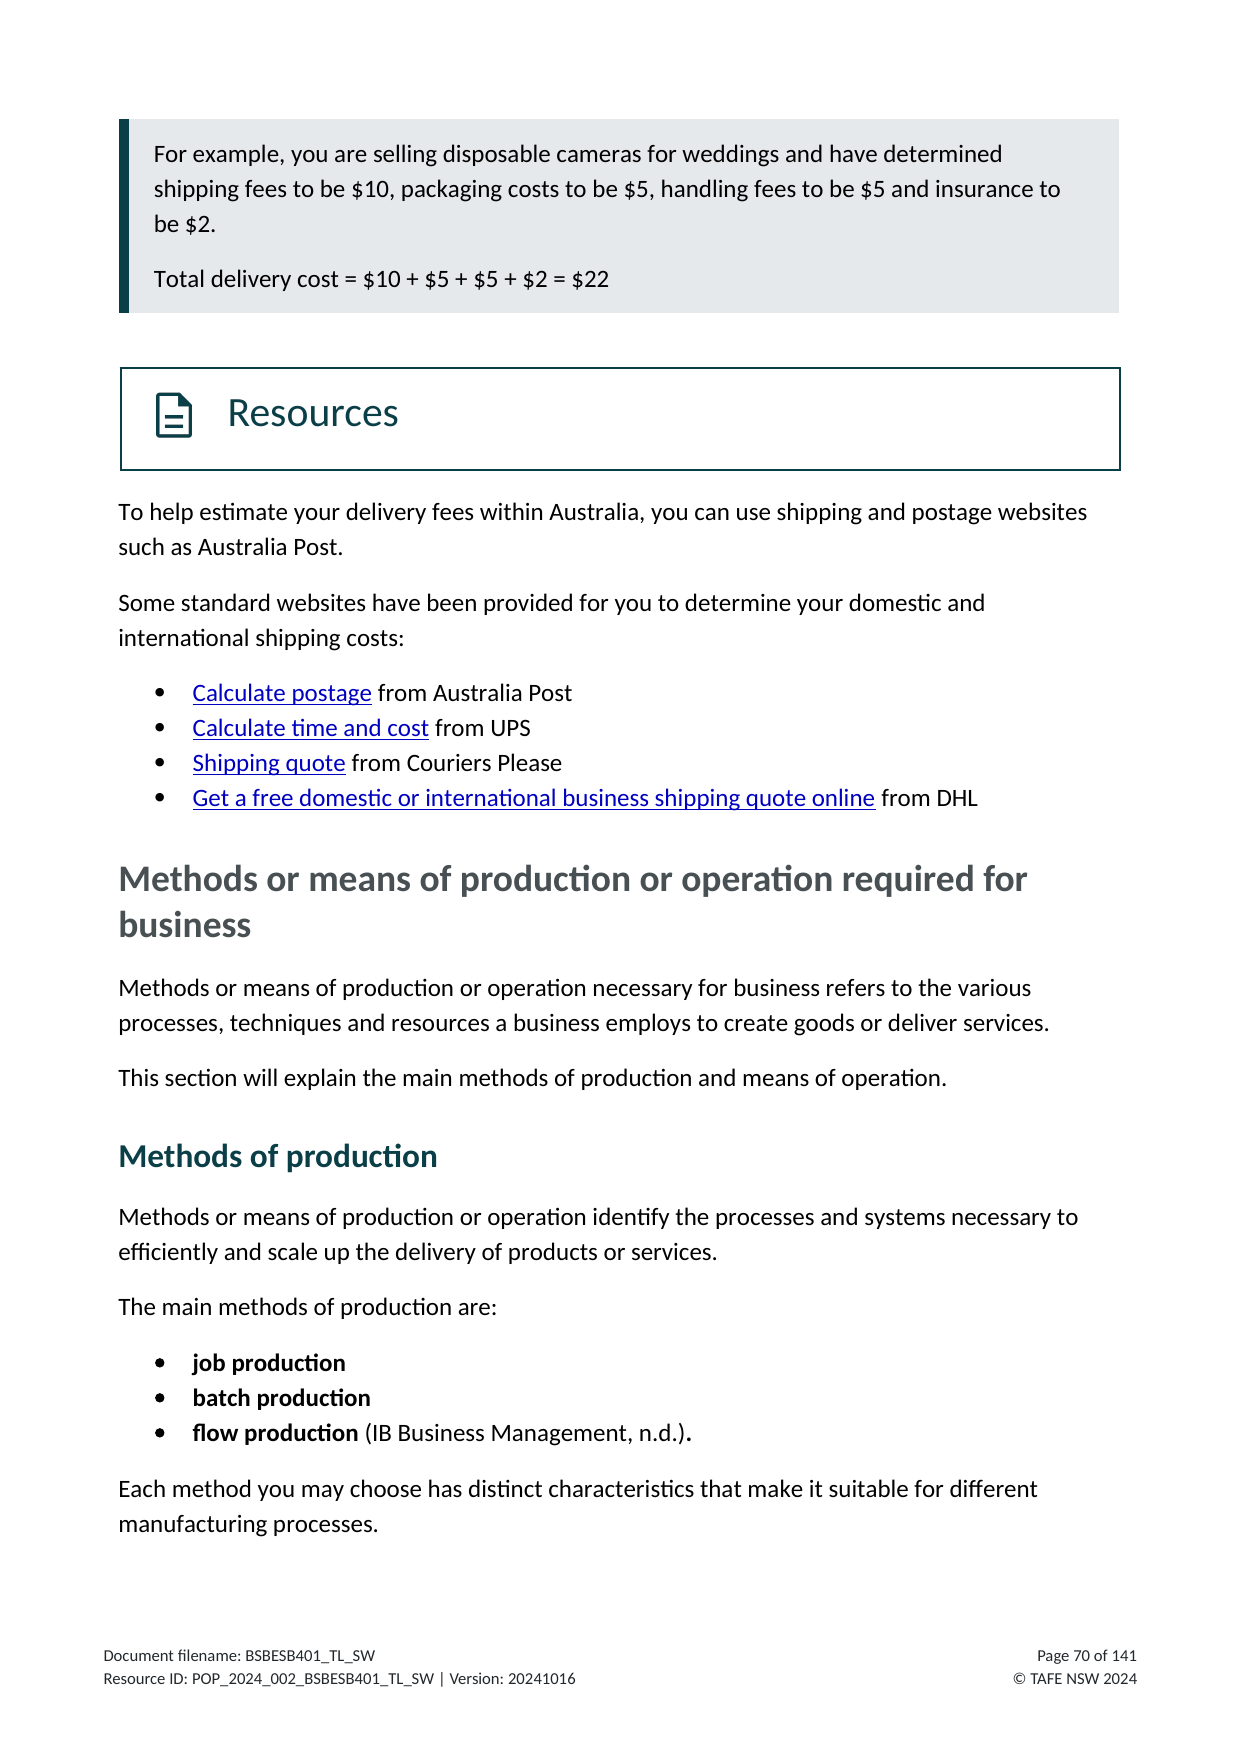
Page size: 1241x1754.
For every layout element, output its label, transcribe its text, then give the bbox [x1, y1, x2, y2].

text For example, you are selling disposable cameras for weddings and have determined shipping fees to be $10, packaging costs to be $5, handling fees to be $5 and insurance to be $2. [129, 121, 1117, 238]
text Each method you may choose has distinct characteristics that make it suitable for different manufacturing processes. [118, 1473, 1122, 1539]
list Calculate time and cost from UPS [155, 712, 1122, 743]
picture [147, 388, 201, 442]
list flow production . [155, 1417, 1122, 1448]
text The main methods of production are: [118, 1292, 1122, 1322]
list Calculate postage from Australia Post [155, 677, 1122, 708]
text Total delivery cost = $10 + $5 + $5 + $2 = $22 [129, 245, 1117, 311]
list job production [155, 1347, 1122, 1378]
text Methods or means of production or operation identify the processes and systems necessary to efficiently and scale up the delivery of products or services. [118, 1201, 1122, 1266]
text To help estimate your delivery fees within Australia, you can use shipping and postage websites such as Australia Post. [118, 496, 1122, 561]
list batch production [155, 1382, 1122, 1413]
text Methods or means of production or operation necessary for business refers to the various processes, techniques and resources a business employs to create goods or deliver services. [118, 972, 1122, 1037]
subtitle Methods of production [118, 1135, 1122, 1176]
subtitle Resources [122, 369, 1119, 469]
list Shipping quote from Couriers Please [155, 747, 1122, 778]
text Some standard websites have been provided for you to determine your domestic and international shipping costs: [118, 587, 1122, 652]
list Get a free domestic or international business shipping quote online from DHL [155, 782, 1122, 813]
subtitle Methods or means of production or operation required for business [118, 855, 1122, 947]
text This section will explain the main methods of production and means of operation. [118, 1062, 1122, 1093]
